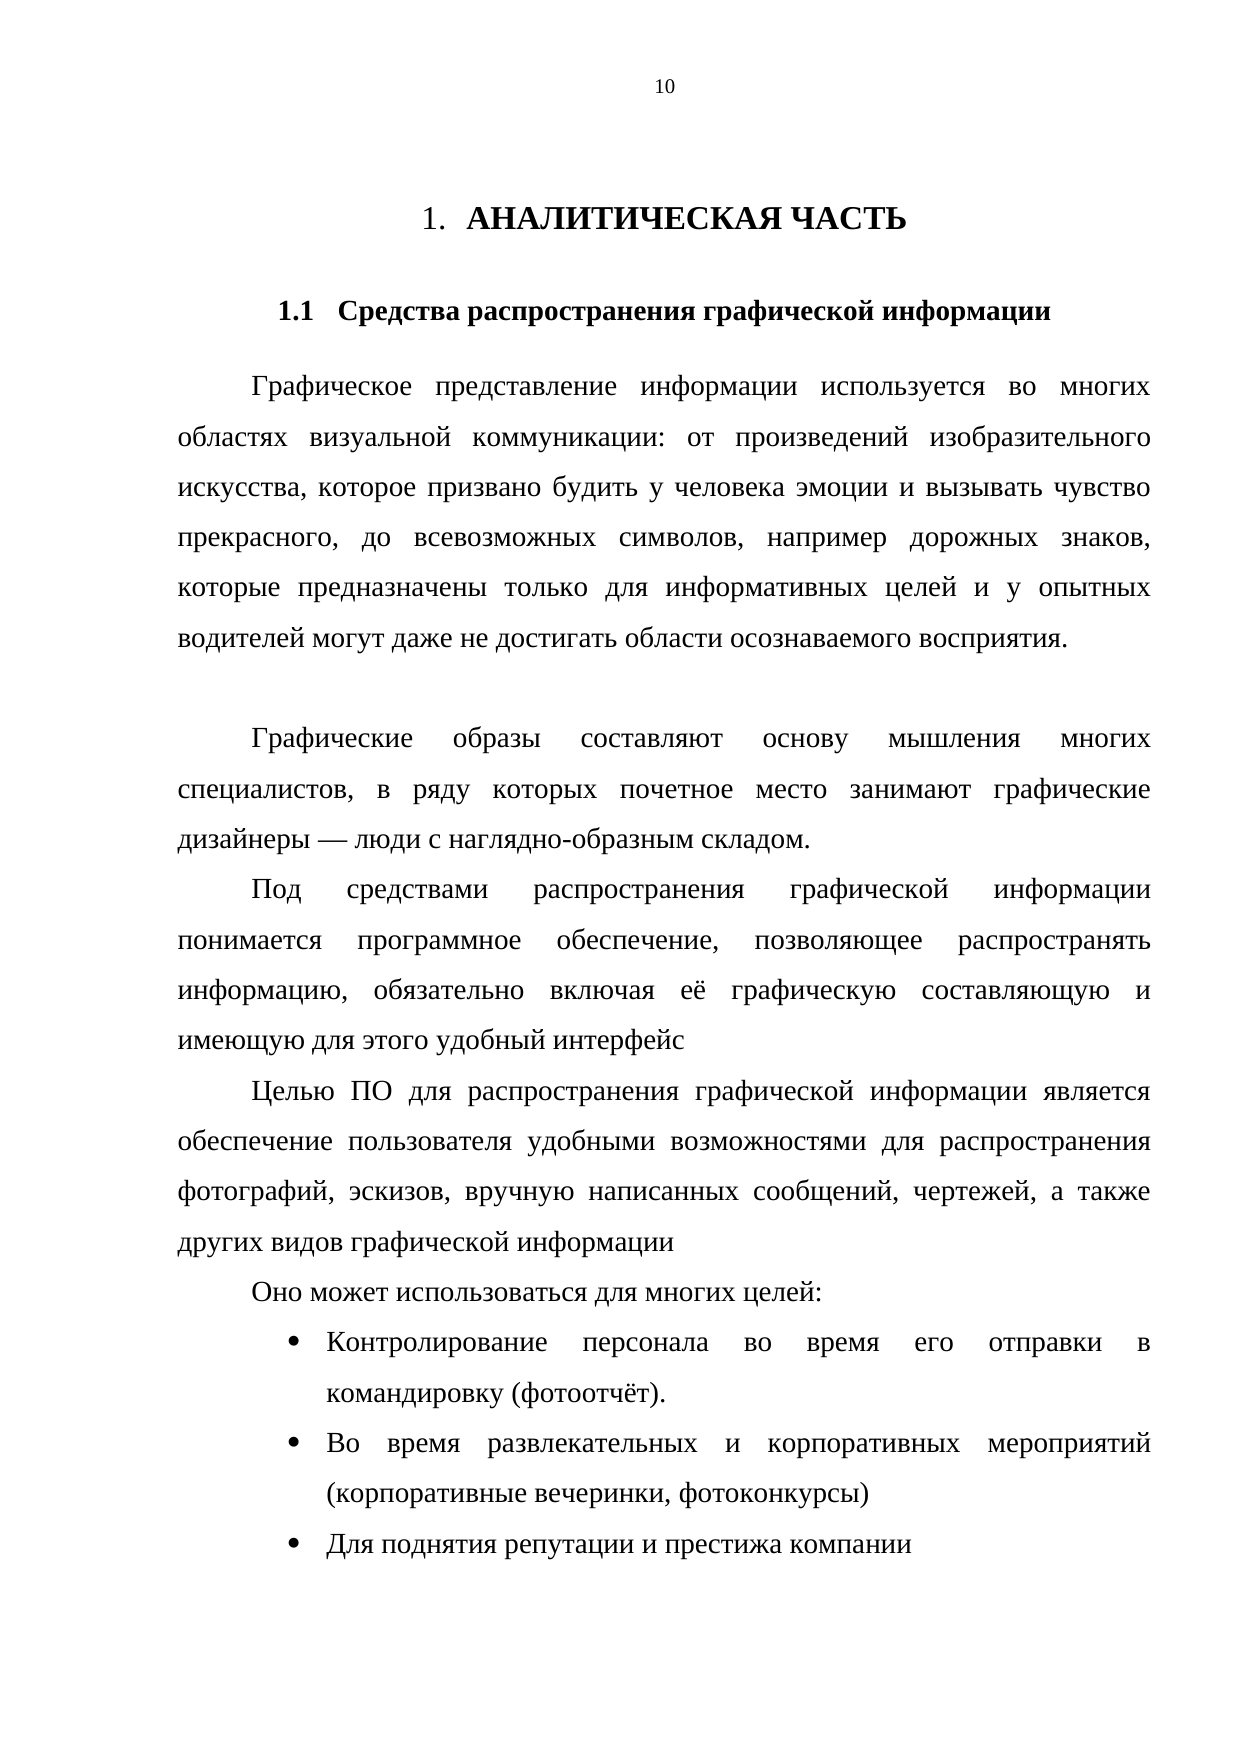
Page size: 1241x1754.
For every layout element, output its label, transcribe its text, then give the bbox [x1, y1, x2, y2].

text Графические образы составляют основу мышления многих специалистов, в ряду которых почетное место занимают графические дизайнеры — люди с наглядно-образным складом. [177, 721, 1152, 855]
text Целью ПО для распространения графической информации является обеспечение пользователя удобными возможностями для распространения фотографий, эскизов, вручную написанных сообщений, чертежей, а также других видов графической информации [177, 1073, 1152, 1257]
list Во время развлекательных и корпоративных мероприятий (корпоративные вечеринки, фотоконкурсы) [288, 1425, 1152, 1509]
list Для поднятия репутации и престижа компании [288, 1526, 1152, 1559]
text Оно может использоваться для многих целей: [177, 1274, 1152, 1307]
list Контролирование персонала во время его отправки в командировку (фотоотчёт). [288, 1324, 1152, 1408]
subtitle Аналитическая часть [177, 198, 1152, 236]
text Графическое представление информации используется во многих областях визуальной коммуникации: от произведений изобразительного искусства, которое призвано будить у человека эмоции и вызывать чувство прекрасного, до всевозможных символов, например дорожных знаков, которые предназначены только для информативных целей и у опытных водителей могут даже не достигать области осознаваемого восприятия. [177, 368, 1152, 653]
subtitle Средства распространения графической информации [177, 293, 1152, 327]
text Под средствами распространения графической информации понимается программное обеспечение, позволяющее распространять информацию, обязательно включая её графическую составляющую и имеющую для этого удобный интерфейс [177, 871, 1152, 1056]
